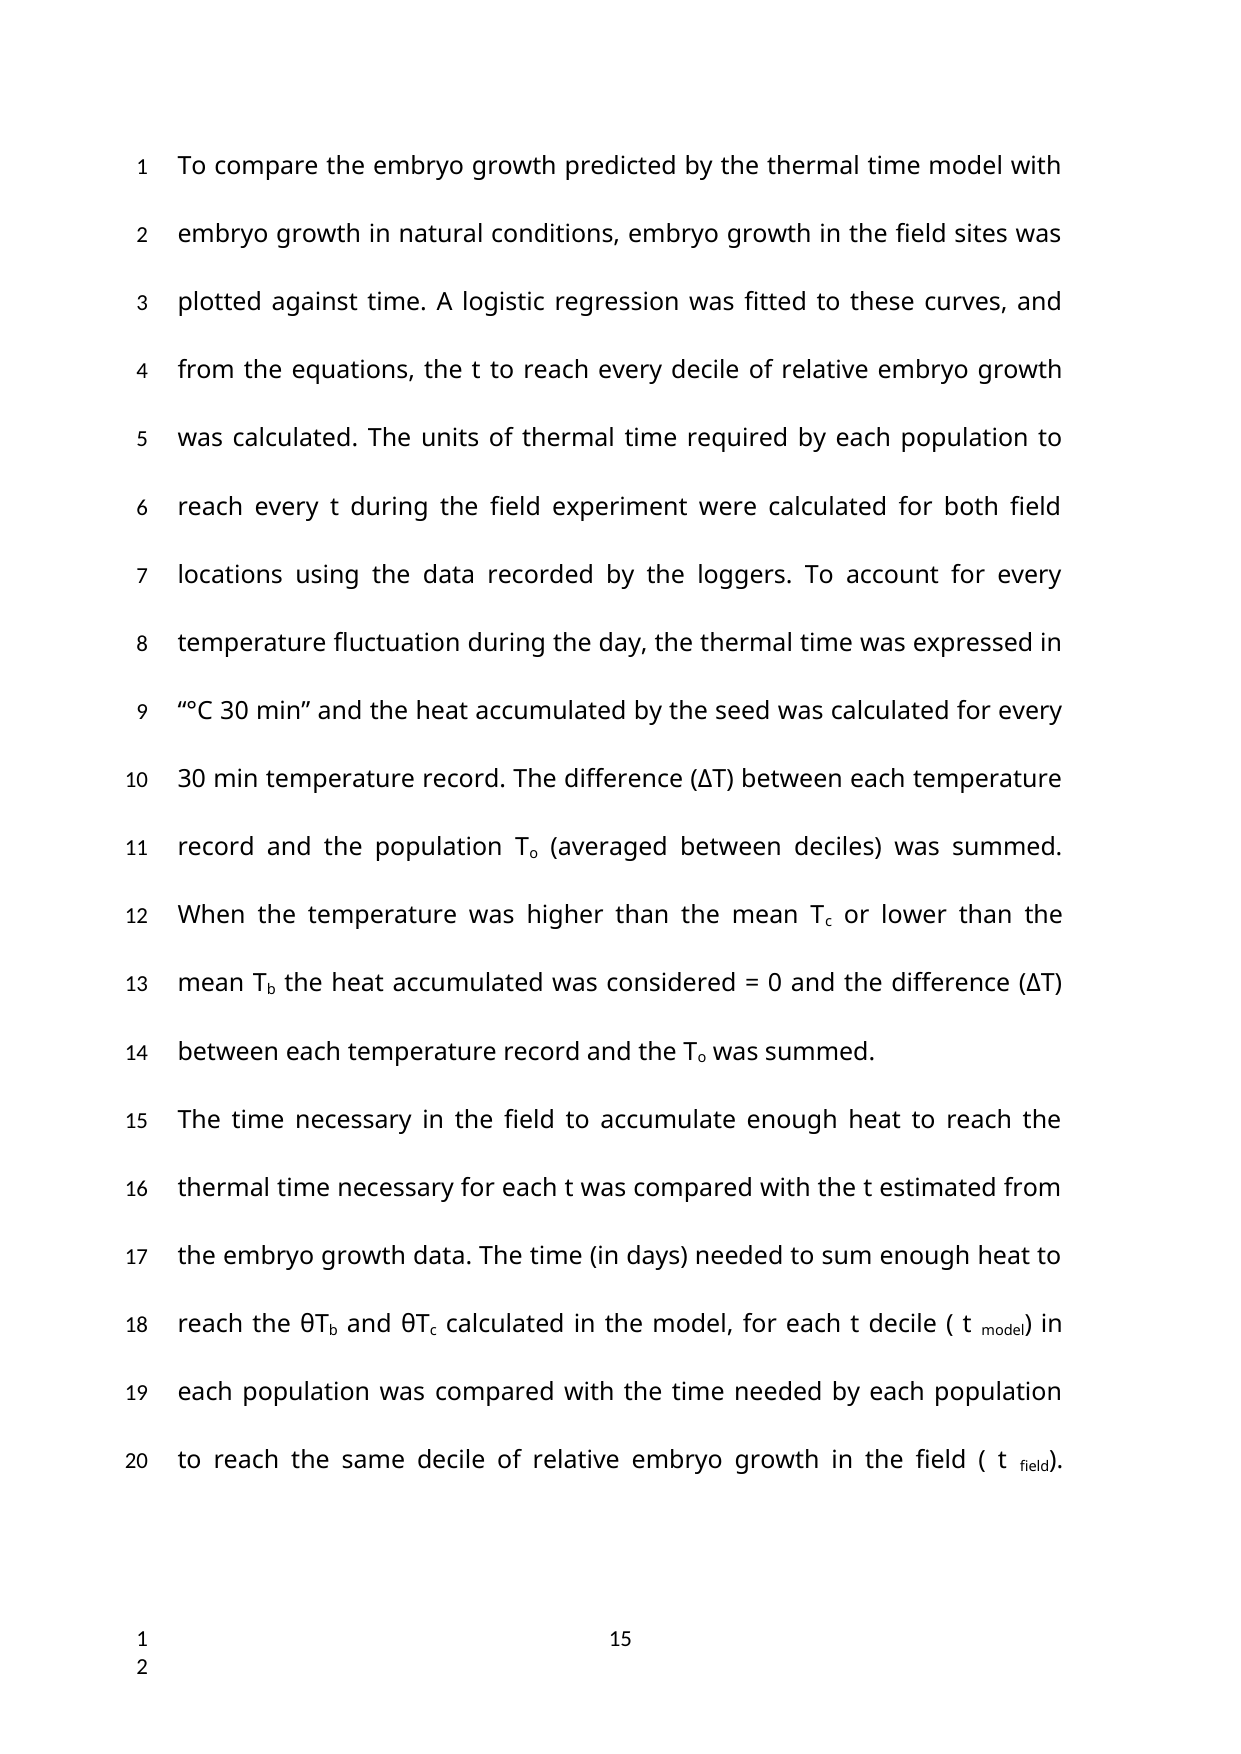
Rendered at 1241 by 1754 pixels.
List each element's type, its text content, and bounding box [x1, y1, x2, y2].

list To compare the embryo growth predicted by the thermal time model with embryo growth in natural conditions, embryo growth in the field sites was plotted against time. A logistic regression was fitted to these curves, and from the equations, the t to reach every decile of relative embryo growth was calculated. The units of thermal time required by each population to reach every t during the field experiment were calculated for both field locations using the data recorded by the loggers. To account for every temperature fluctuation during the day, the thermal time was expressed in “°C 30 min” and the heat accumulated by the seed was calculated for every 30 min temperature record. The difference (ΔT) between each temperature record and the population To (averaged between deciles) was summed. When the temperature was higher than the mean Tc or lower than the mean Tb the heat accumulated was considered = 0 and the difference (ΔT) between each temperature record and the To was summed. [177, 148, 1063, 1067]
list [177, 1101, 1063, 1476]
